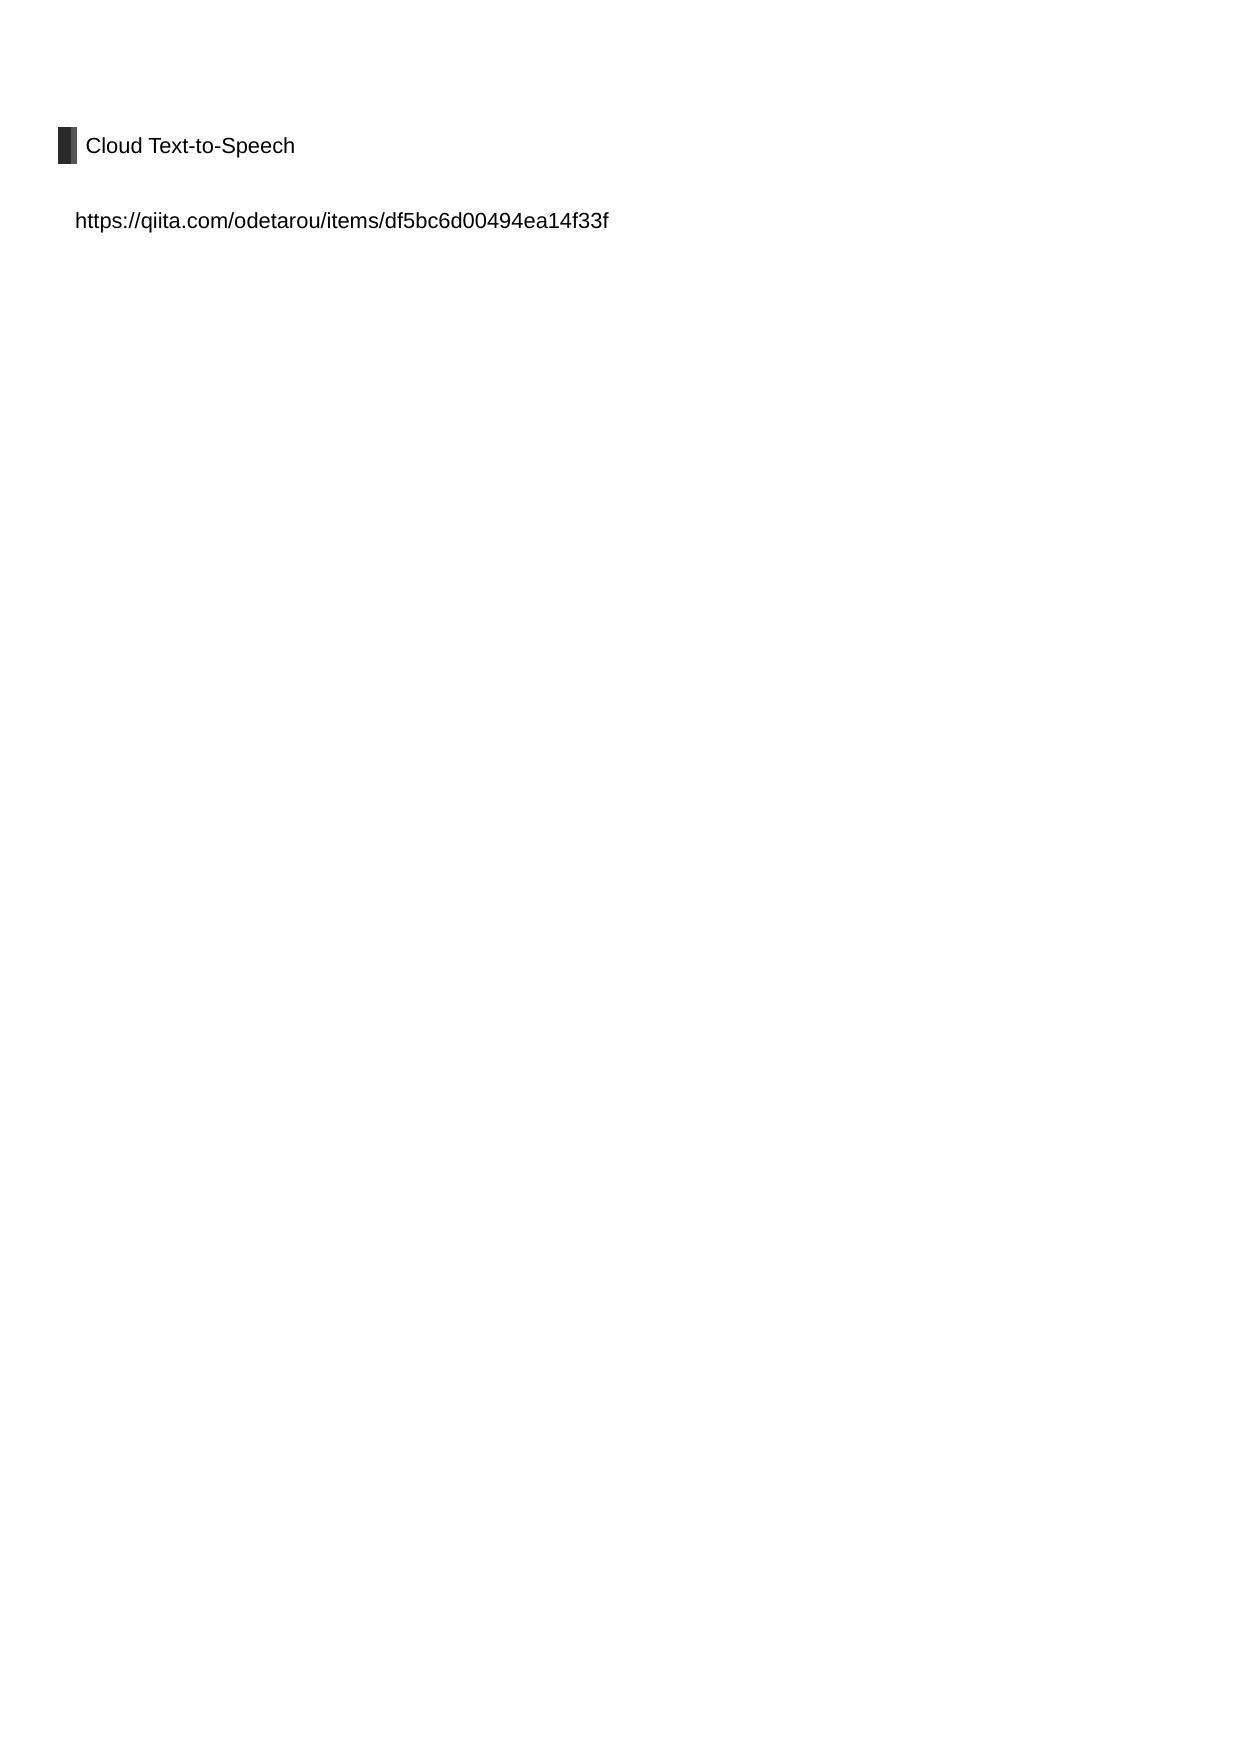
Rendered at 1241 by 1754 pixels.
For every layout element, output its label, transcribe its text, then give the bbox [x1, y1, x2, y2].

text https://qiita.com/odetarou/items/df5bc6d00494ea14f33f [75, 202, 1165, 239]
subtitle Cloud Text-to-Speech [77, 127, 1155, 164]
